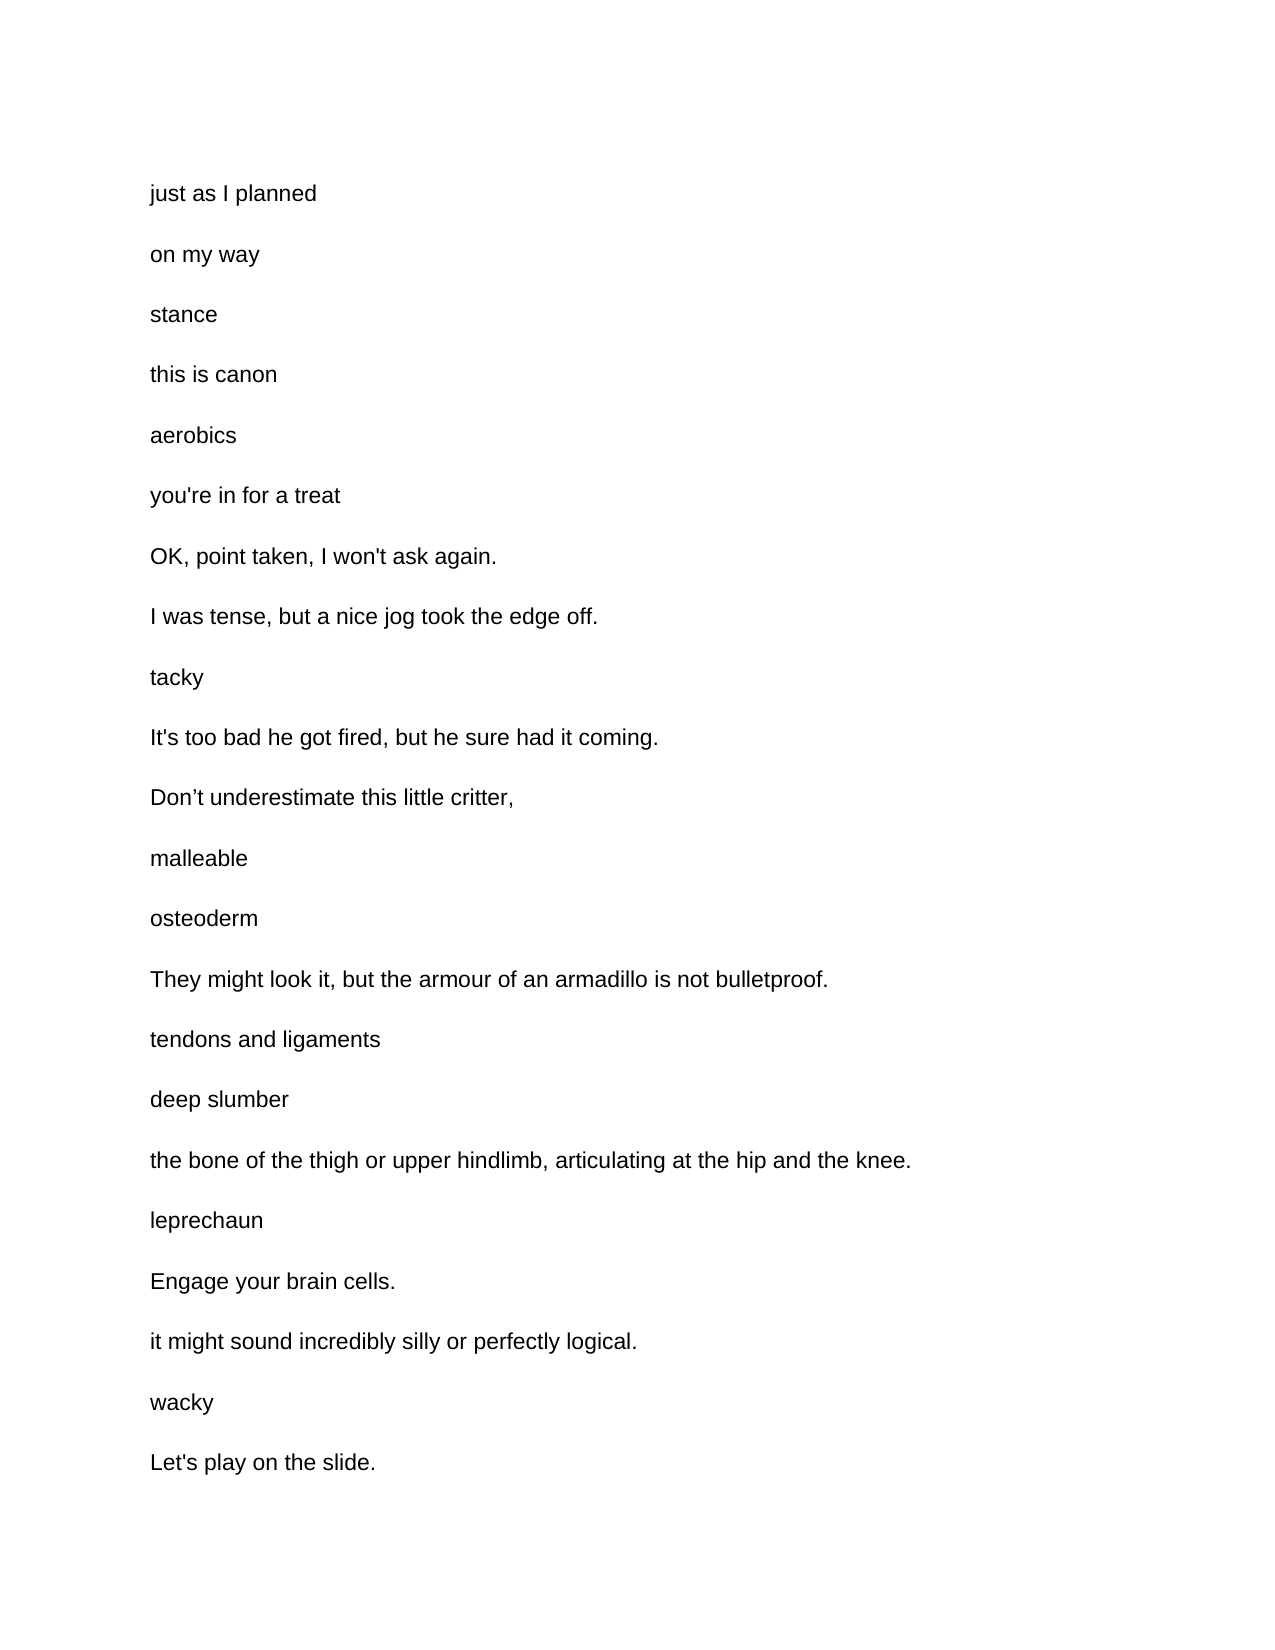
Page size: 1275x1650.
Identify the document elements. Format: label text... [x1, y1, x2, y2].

text on my way [150, 241, 1125, 267]
text aerobics [150, 422, 1125, 448]
text just as I planned [150, 180, 1125, 207]
text osteoderm [150, 905, 1125, 932]
text the bone of the thigh or upper hindlimb, articulating at the hip and the knee. [150, 1147, 1125, 1173]
text I was tense, but a nice jog took the edge off. [150, 603, 1125, 629]
text it might sound incredibly silly or perfectly logical. [150, 1328, 1125, 1354]
text OK, point taken, I won't ask again. [150, 543, 1125, 569]
text wacky [150, 1388, 1125, 1415]
text Engage your brain cells. [150, 1268, 1125, 1294]
text Let's play on the slide. [150, 1449, 1125, 1475]
text They might look it, but the armour of an armadillo is not bulletproof. [150, 966, 1125, 992]
text deep slumber [150, 1086, 1125, 1113]
text Don’t underestimate this little critter, [150, 784, 1125, 811]
text malleable [150, 845, 1125, 871]
text you're in for a treat [150, 482, 1125, 509]
text tendons and ligaments [150, 1026, 1125, 1052]
text tacky [150, 663, 1125, 690]
text leprechaun [150, 1207, 1125, 1234]
text It's too bad he got fired, but he sure had it coming. [150, 724, 1125, 750]
text this is canon [150, 361, 1125, 388]
text stance [150, 301, 1125, 327]
